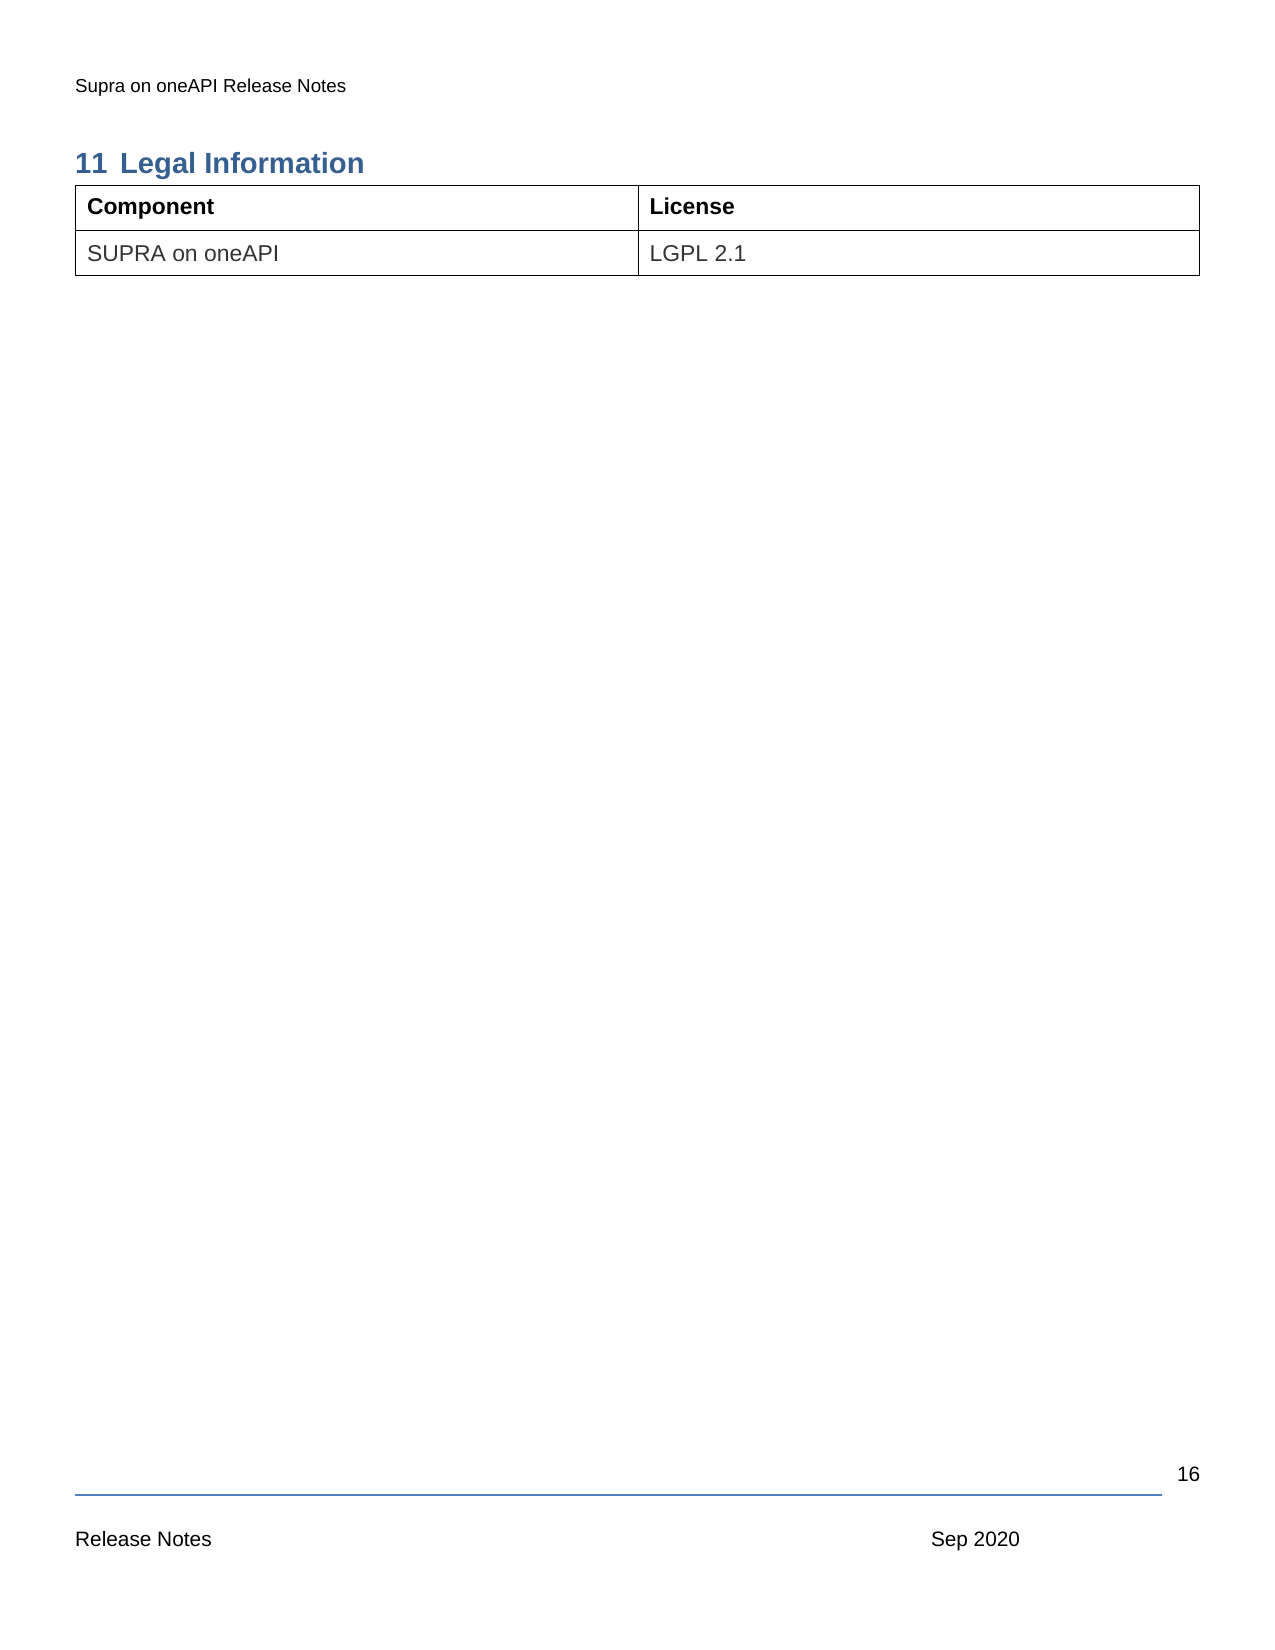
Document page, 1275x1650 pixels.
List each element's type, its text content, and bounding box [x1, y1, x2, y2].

table_header License [639, 186, 1199, 230]
table_cell LGPL 2.1 [639, 231, 1199, 275]
table_cell SUPRA on oneAPI [76, 231, 638, 275]
table_header Component [76, 186, 638, 230]
subtitle Legal Information [75, 147, 1200, 180]
